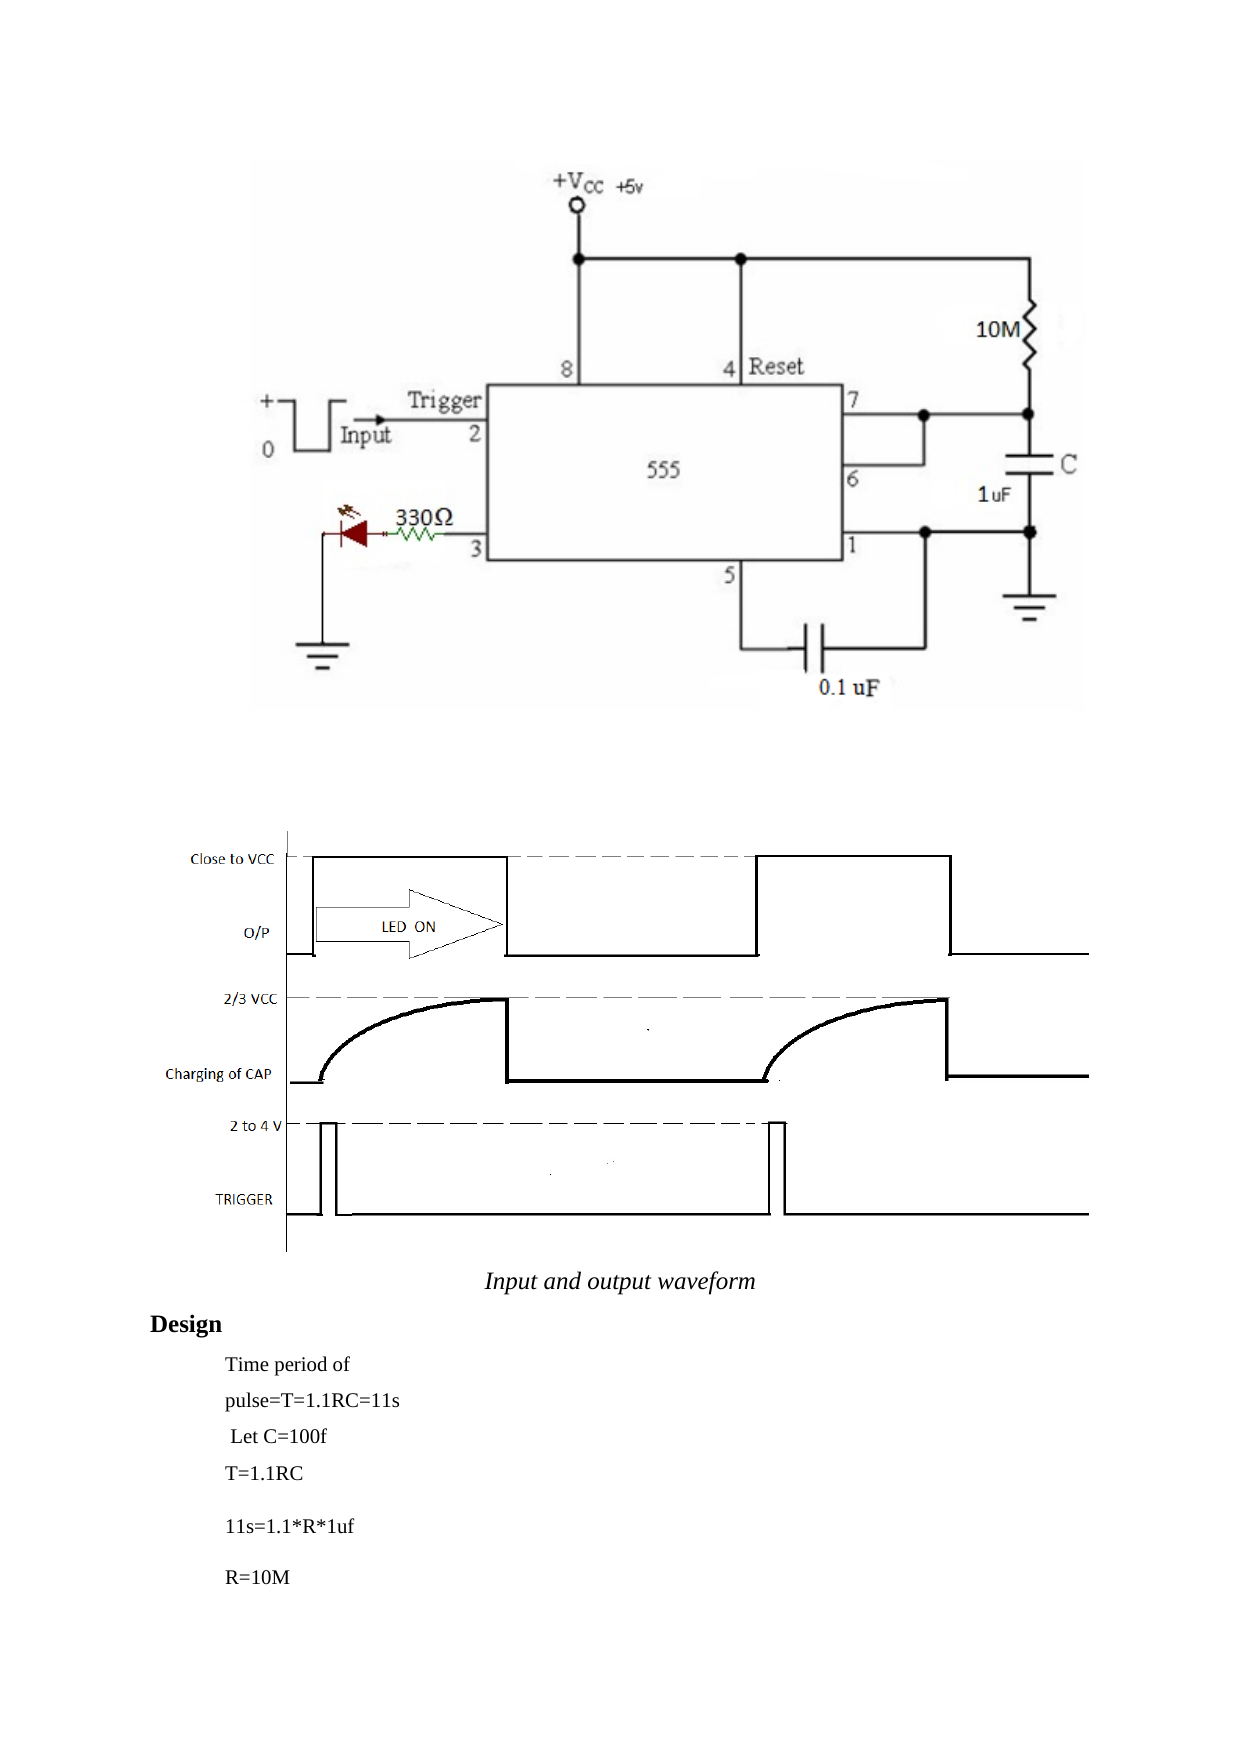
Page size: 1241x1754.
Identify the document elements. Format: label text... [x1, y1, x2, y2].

text Design [150, 1309, 1090, 1338]
text Input and output waveform [150, 1266, 1090, 1295]
text Time period of pulse=T=1.1RC=11s [225, 1352, 511, 1412]
picture [225, 150, 1093, 764]
text T=1.1RC [225, 1460, 1090, 1484]
text Let C=100f [225, 1424, 511, 1448]
text 11s=1.1*R*1uf [225, 1514, 1090, 1538]
picture [151, 820, 1089, 1252]
text R=10M [225, 1565, 1090, 1589]
